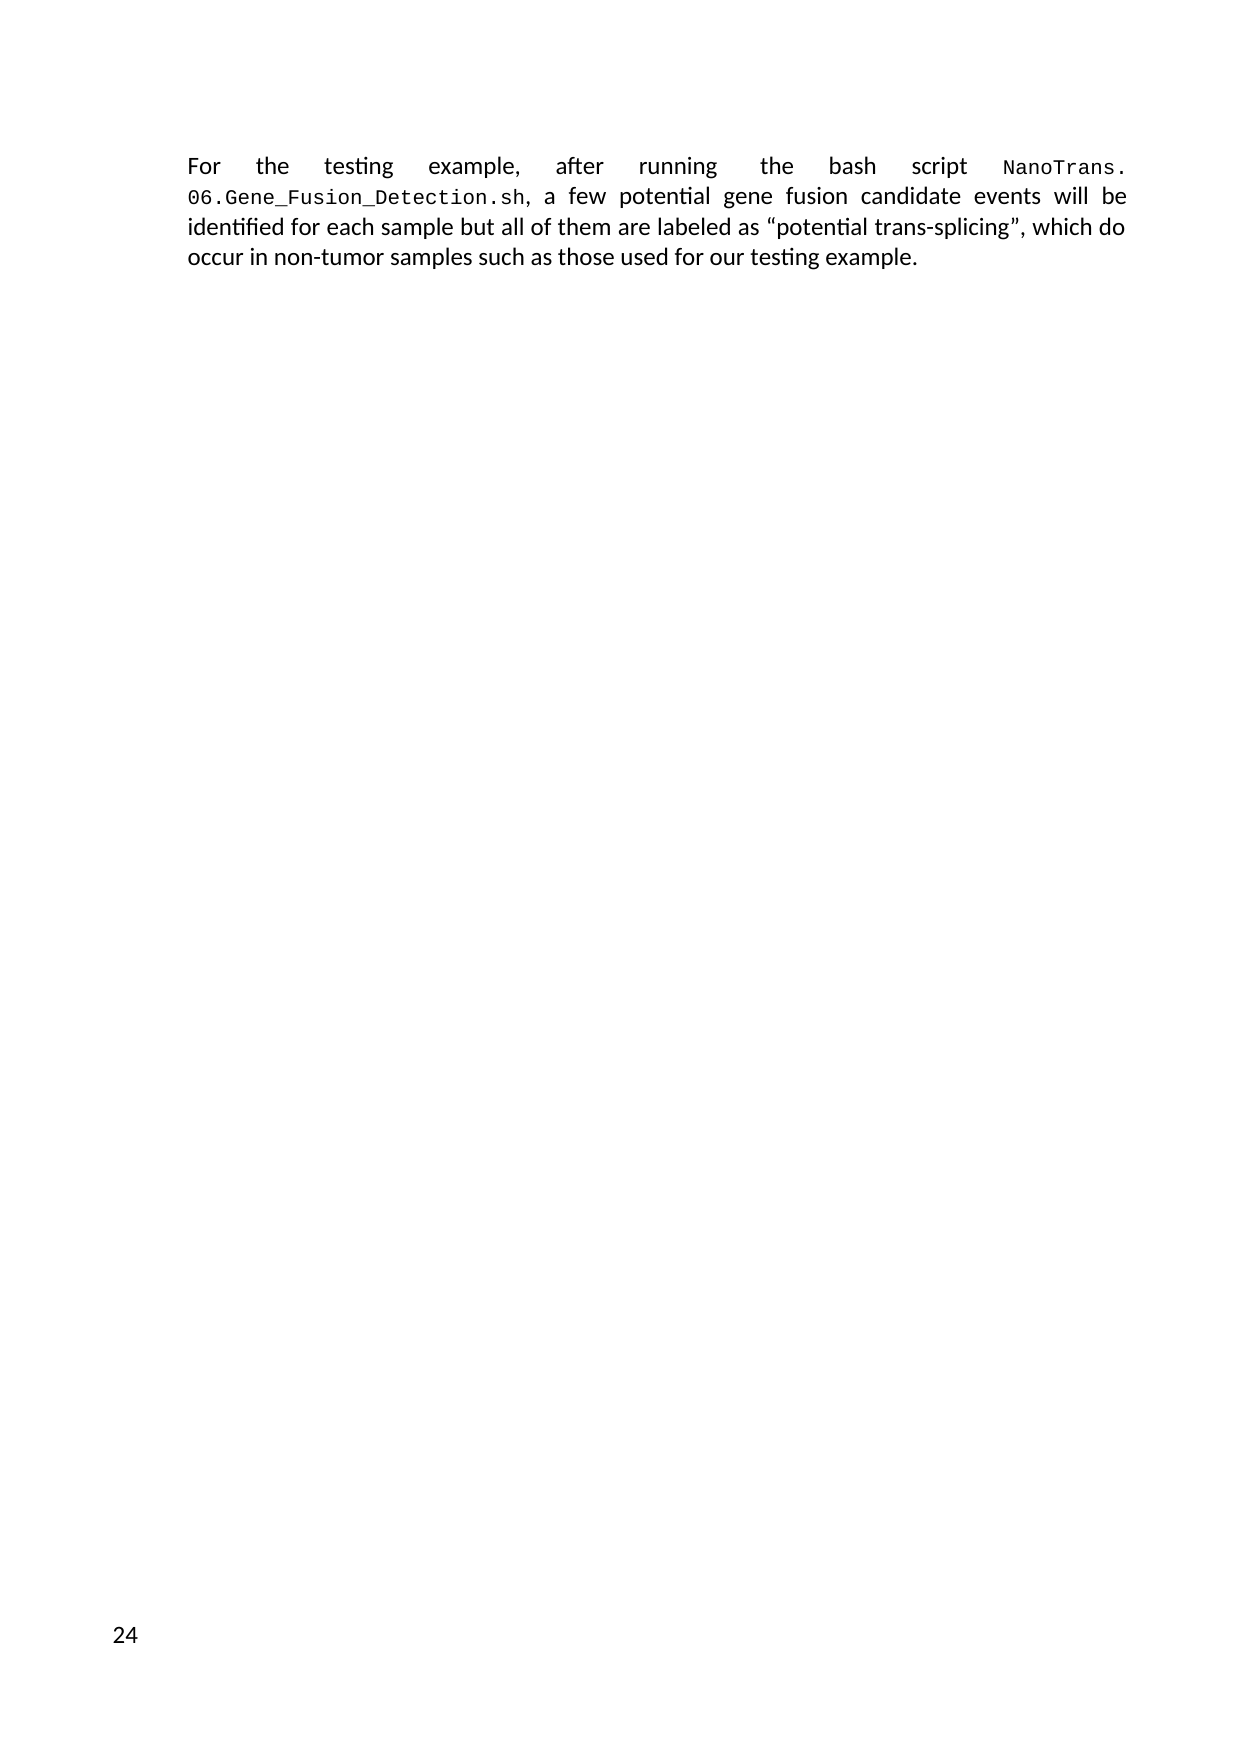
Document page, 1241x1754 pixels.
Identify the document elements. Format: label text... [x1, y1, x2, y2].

list For the testing example, after running the bash script NanoTrans. 06.Gene_Fusion_Detection.sh, a few potential gene fusion candidate events will be identified for each sample but all of them are labeled as “potential trans-splicing”, which do occur in non-tumor samples such as those used for our testing example. [187, 150, 1128, 272]
